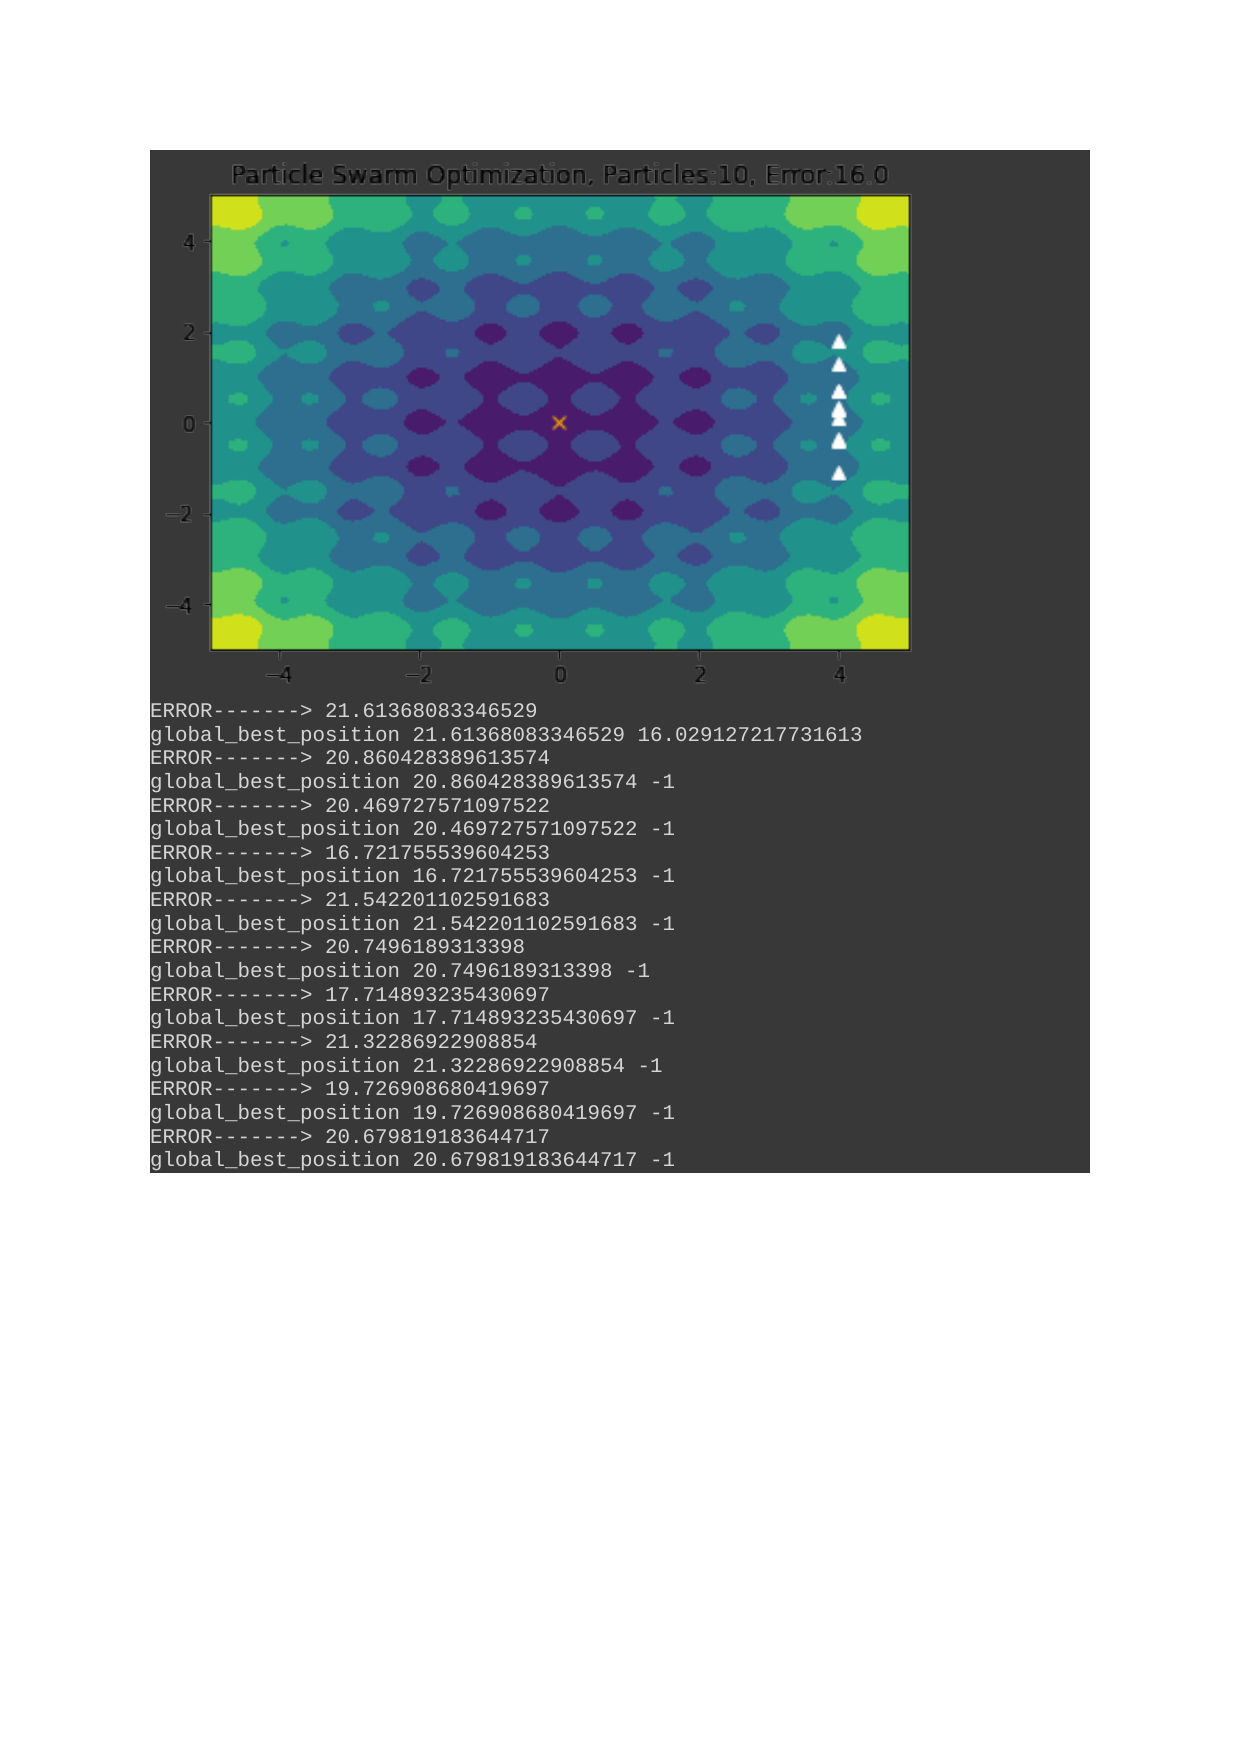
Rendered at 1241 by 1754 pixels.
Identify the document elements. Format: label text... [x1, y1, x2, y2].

text ERROR-------> 20.679819183644717 [150, 1126, 1090, 1149]
text global_best_position 17.714893235430697 -1 [150, 1007, 1090, 1031]
text global_best_position 21.542201102591683 -1 [150, 913, 1090, 936]
text global_best_position 21.32286922908854 -1 [150, 1055, 1090, 1078]
text global_best_position 20.469727571097522 -1 [150, 818, 1090, 842]
text global_best_position 19.726908680419697 -1 [150, 1102, 1090, 1126]
text global_best_position 20.679819183644717 -1 [150, 1149, 1090, 1173]
picture [150, 150, 922, 700]
text ERROR-------> 21.61368083346529 [150, 700, 1090, 724]
text ERROR-------> 20.860428389613574 [150, 747, 1090, 771]
text global_best_position 20.860428389613574 -1 [150, 771, 1090, 794]
text global_best_position 16.721755539604253 -1 [150, 866, 1090, 889]
text ERROR-------> 19.726908680419697 [150, 1078, 1090, 1102]
text ERROR-------> 20.469727571097522 [150, 794, 1090, 818]
text ERROR-------> 16.721755539604253 [150, 842, 1090, 866]
text ERROR-------> 17.714893235430697 [150, 984, 1090, 1007]
text global_best_position 20.7496189313398 -1 [150, 960, 1090, 984]
text ERROR-------> 21.32286922908854 [150, 1031, 1090, 1055]
text ERROR-------> 20.7496189313398 [150, 936, 1090, 960]
text ERROR-------> 21.542201102591683 [150, 889, 1090, 913]
text global_best_position 21.61368083346529 16.029127217731613 [150, 724, 1090, 747]
